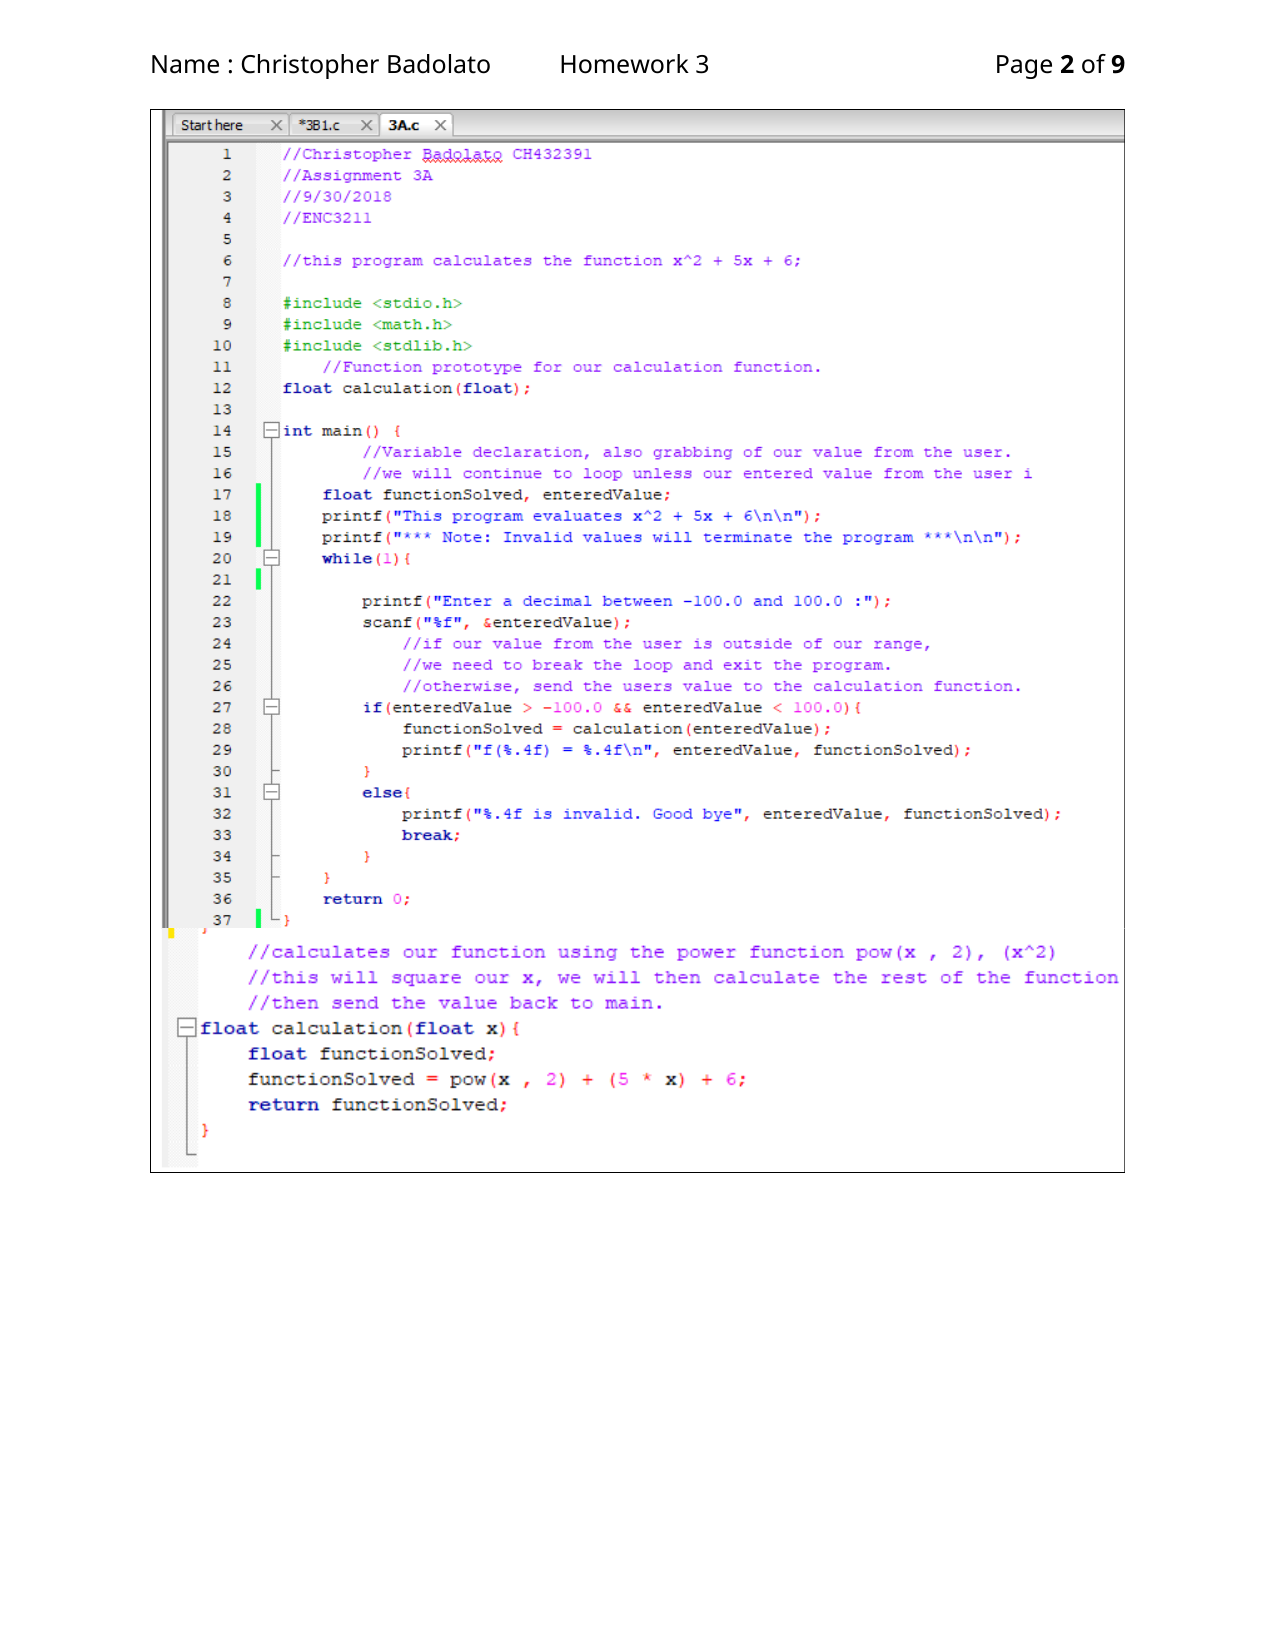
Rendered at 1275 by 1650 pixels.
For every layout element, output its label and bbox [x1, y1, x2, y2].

table_cell [151, 110, 161, 1172]
picture [161, 110, 1125, 1172]
